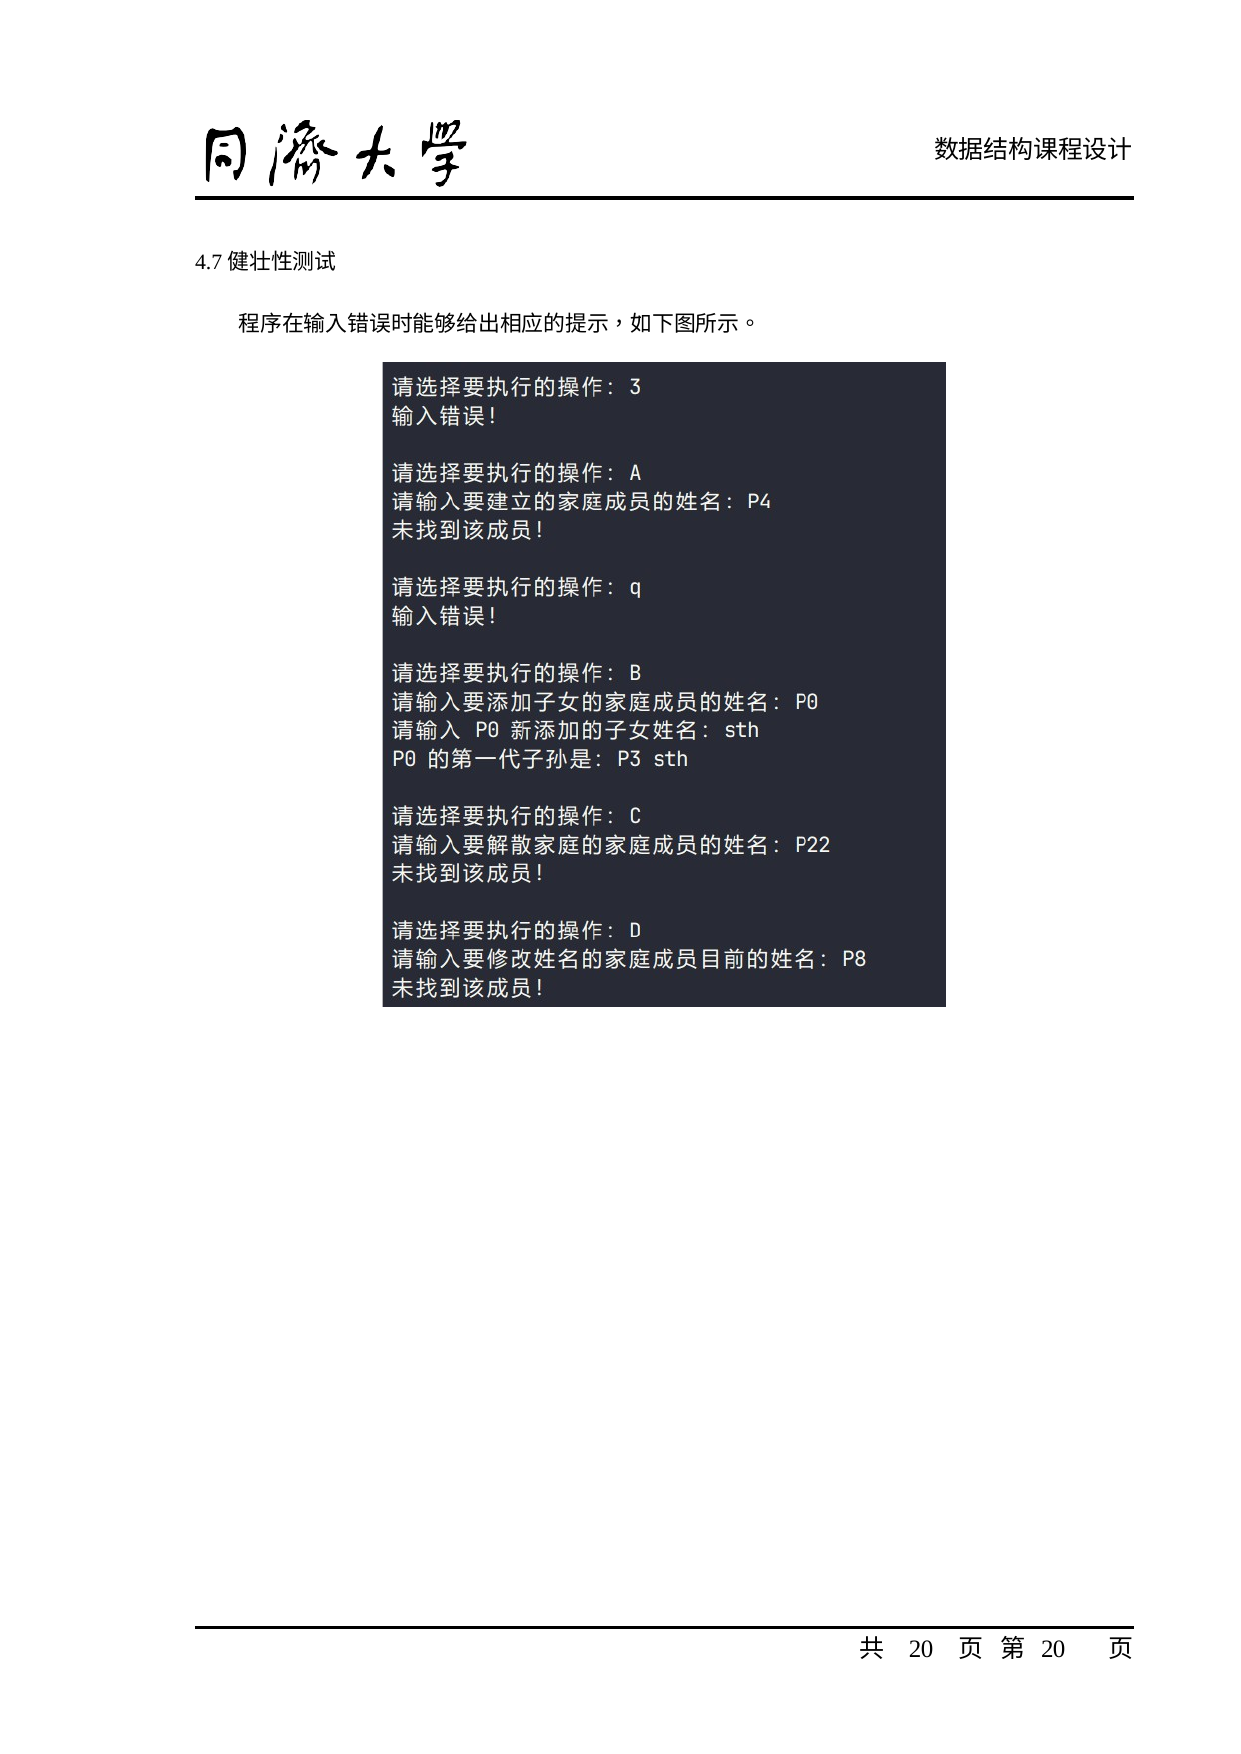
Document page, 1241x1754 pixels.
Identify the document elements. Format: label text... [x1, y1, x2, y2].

picture [205, 120, 467, 187]
text 程序在输入错误时能够给出相应的提示，如下图所示。 [238, 308, 1161, 337]
list 健壮性测试 [195, 246, 1161, 276]
picture [382, 362, 946, 1007]
